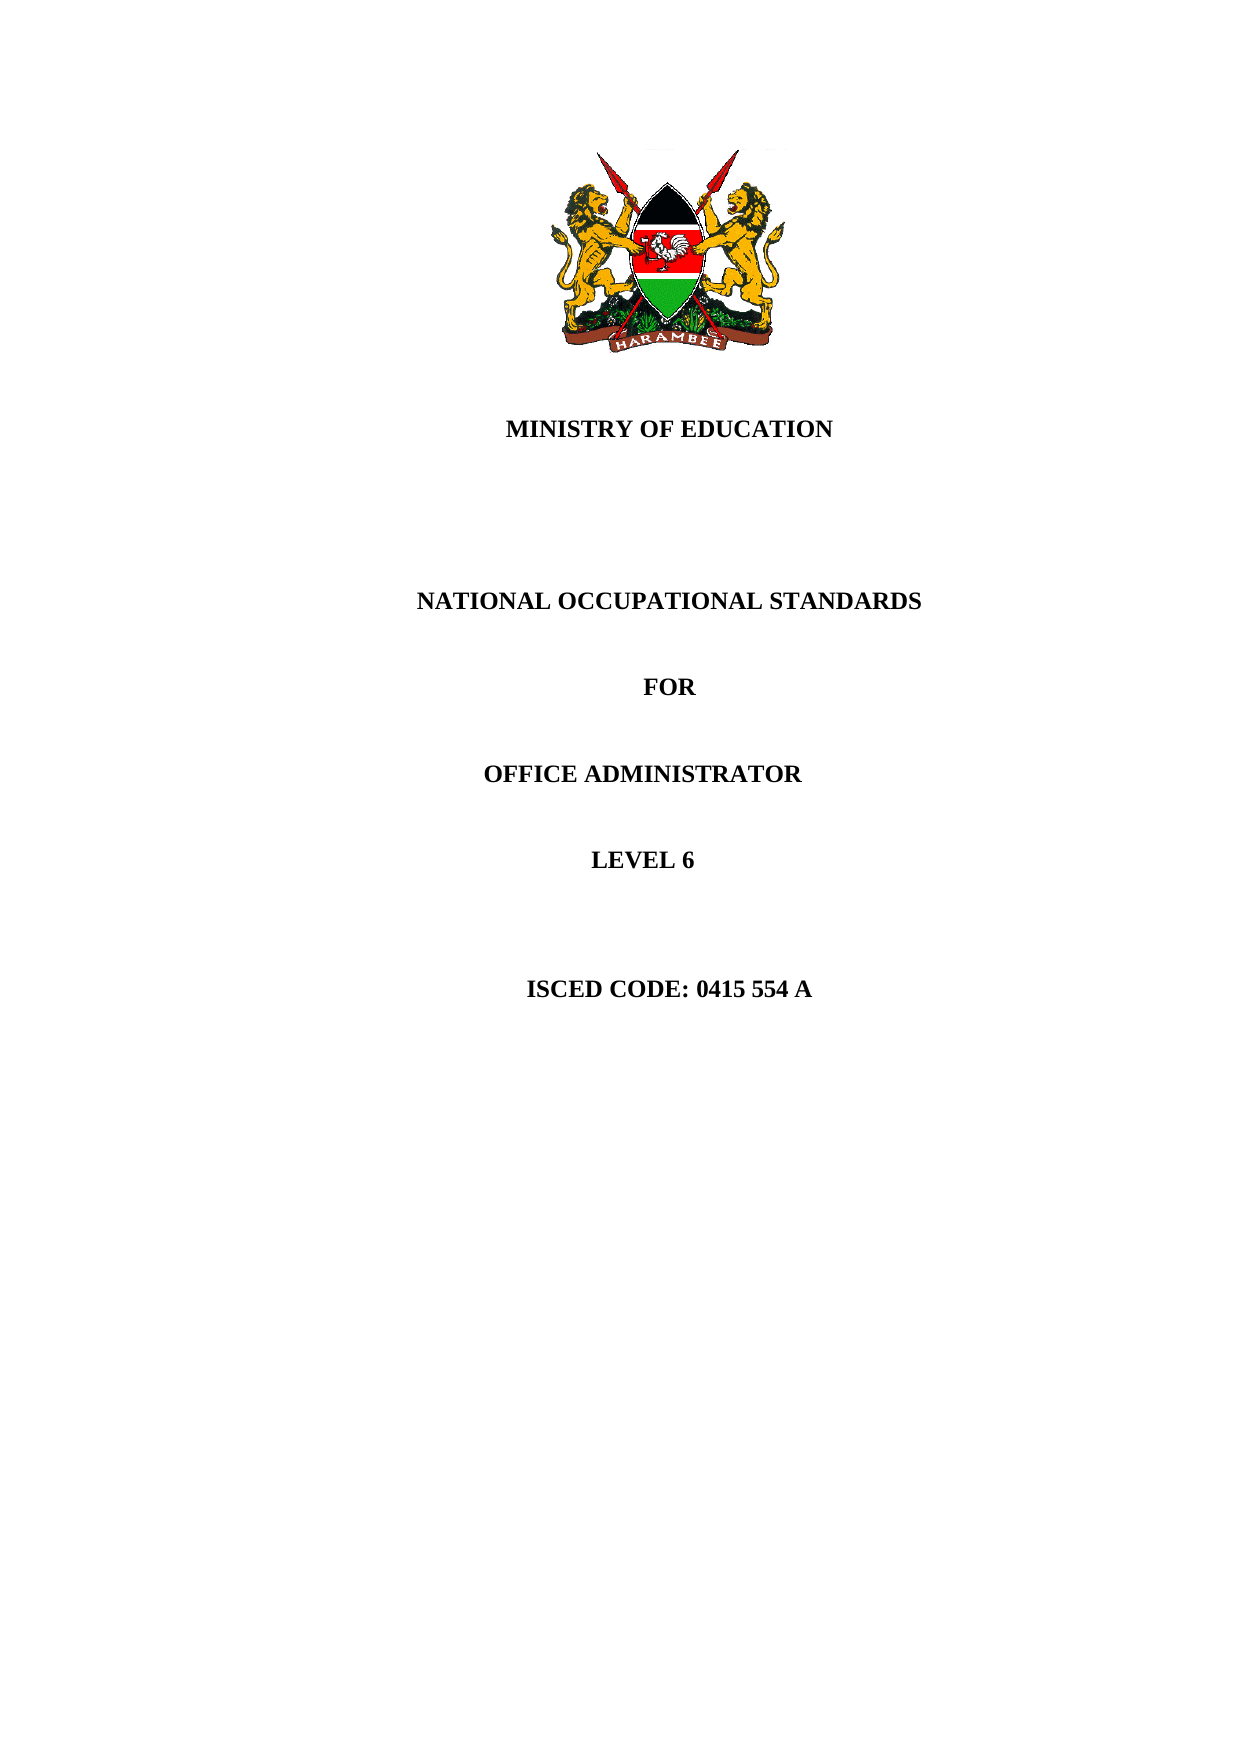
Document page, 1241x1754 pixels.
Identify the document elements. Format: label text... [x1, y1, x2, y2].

text NATIONAL OCCUPATIONAL STANDARDS [150, 586, 1189, 615]
text FOR [150, 672, 1189, 701]
text OFFICE ADMINISTRATOR [150, 759, 1135, 787]
text ISCED CODE: 0415 554 A [150, 974, 1189, 1003]
text MINISTRY OF EDUCATION [150, 414, 1189, 442]
picture [546, 149, 787, 353]
text LEVEL 6 [150, 845, 1135, 874]
